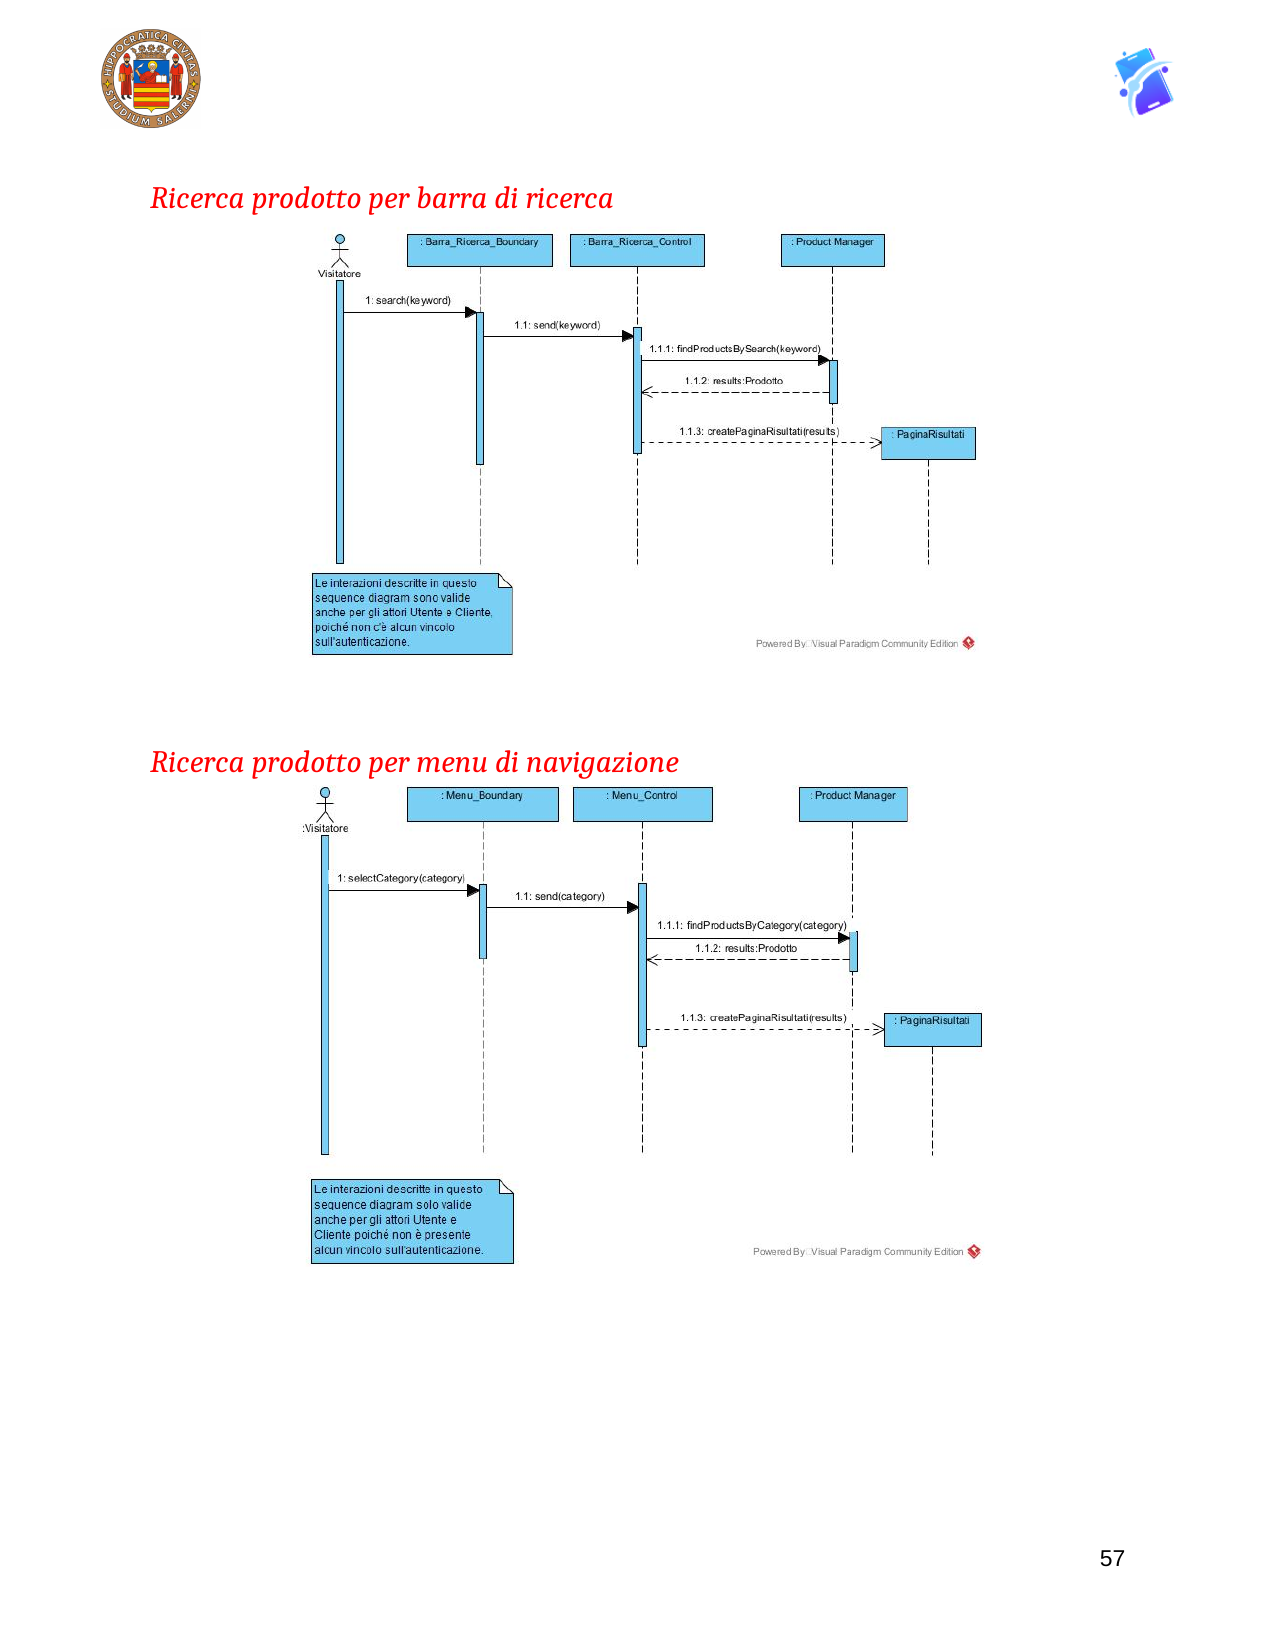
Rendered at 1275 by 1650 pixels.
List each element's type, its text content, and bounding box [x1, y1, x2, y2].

text Ricerca prodotto per barra di ricerca [150, 180, 1125, 216]
picture [100, 28, 201, 129]
picture [290, 785, 985, 1267]
picture [296, 221, 979, 658]
text Ricerca prodotto per menu di navigazione [150, 744, 1125, 780]
picture [1088, 27, 1200, 149]
